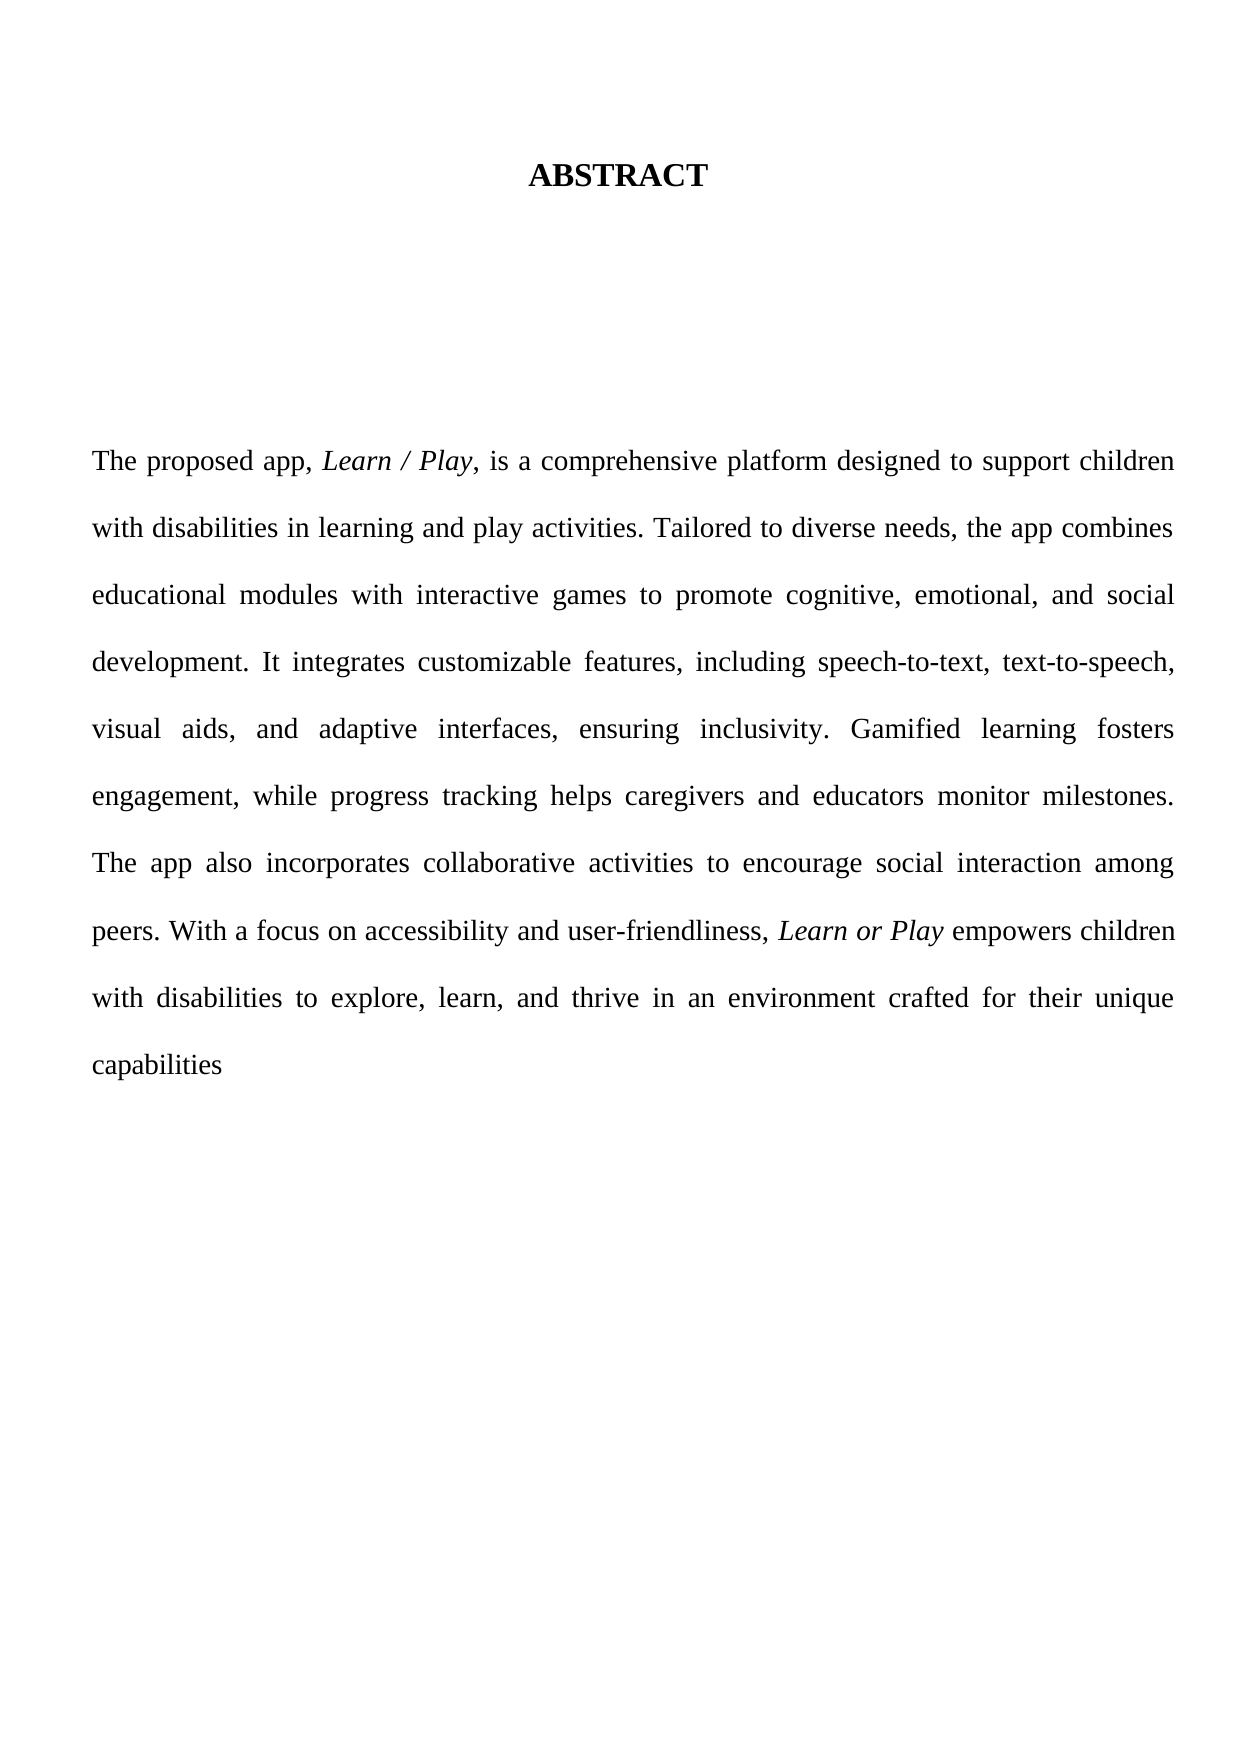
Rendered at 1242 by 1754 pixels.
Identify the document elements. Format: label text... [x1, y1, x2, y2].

subtitle ABSTRACT [81, 156, 1155, 194]
text The proposed app, Learn / Play, is a comprehensive platform designed to support children with disabilities in learning and play activities. Tailored to diverse needs, the app combines educational modules with interactive games to promote cognitive, emotional, and social development. It integrates customizable features, including speech-to-text, text-to-speech, visual aids, and adaptive interfaces, ensuring inclusivity. Gamified learning fosters engagement, while progress tracking helps caregivers and educators monitor milestones. The app also incorporates collaborative activities to encourage social interaction among peers. With a focus on accessibility and user-friendliness, Learn or Play empowers children with disabilities to explore, learn, and thrive in an environment crafted for their unique capabilities [92, 443, 1176, 1080]
